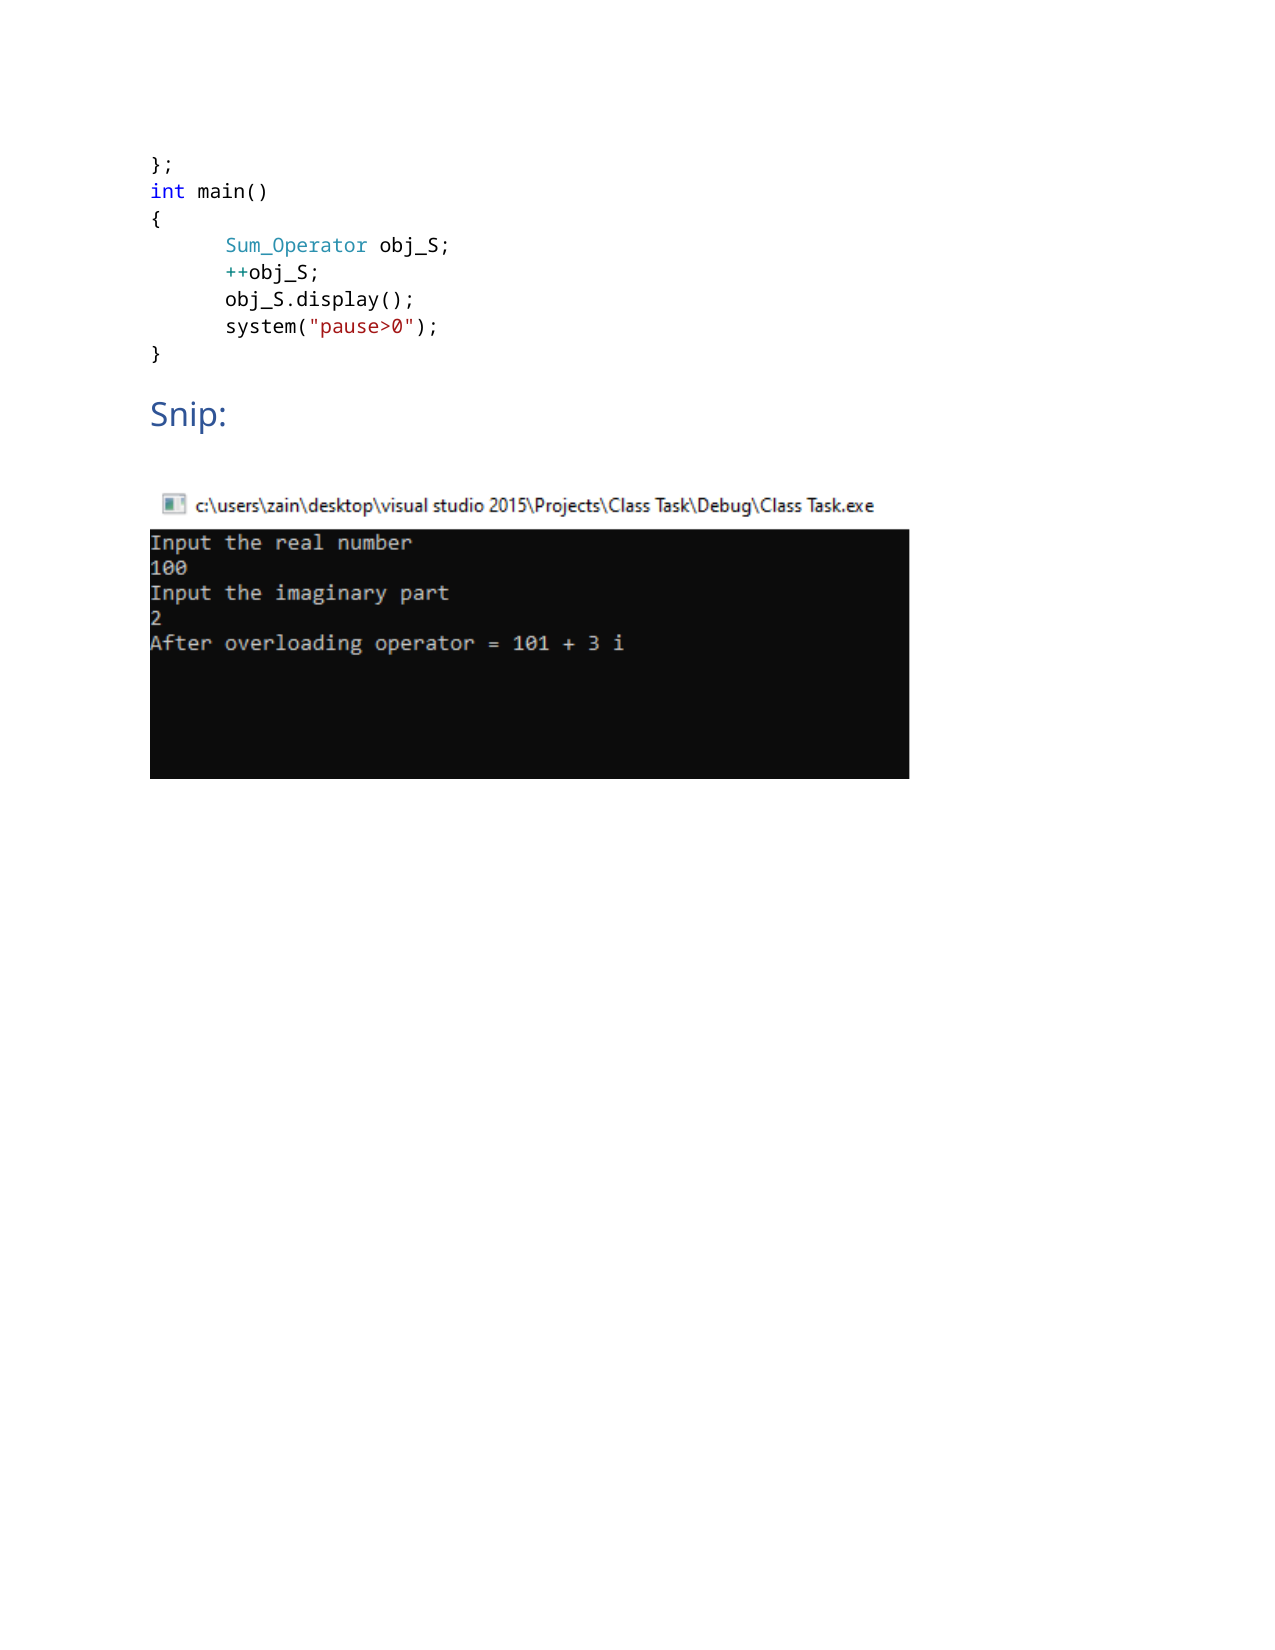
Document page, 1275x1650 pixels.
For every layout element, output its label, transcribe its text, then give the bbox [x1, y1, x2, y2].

text Sum_Operator obj_S; [150, 231, 1125, 258]
text obj_S.display(); [150, 285, 1125, 312]
text int main() [150, 177, 1125, 204]
text ++obj_S; [150, 258, 1125, 285]
text }; [150, 150, 1125, 177]
text system("pause>0"); [150, 312, 1125, 339]
text { [150, 204, 1125, 231]
subtitle Snip: [150, 391, 1125, 436]
picture [150, 484, 910, 779]
text } [150, 339, 1125, 366]
